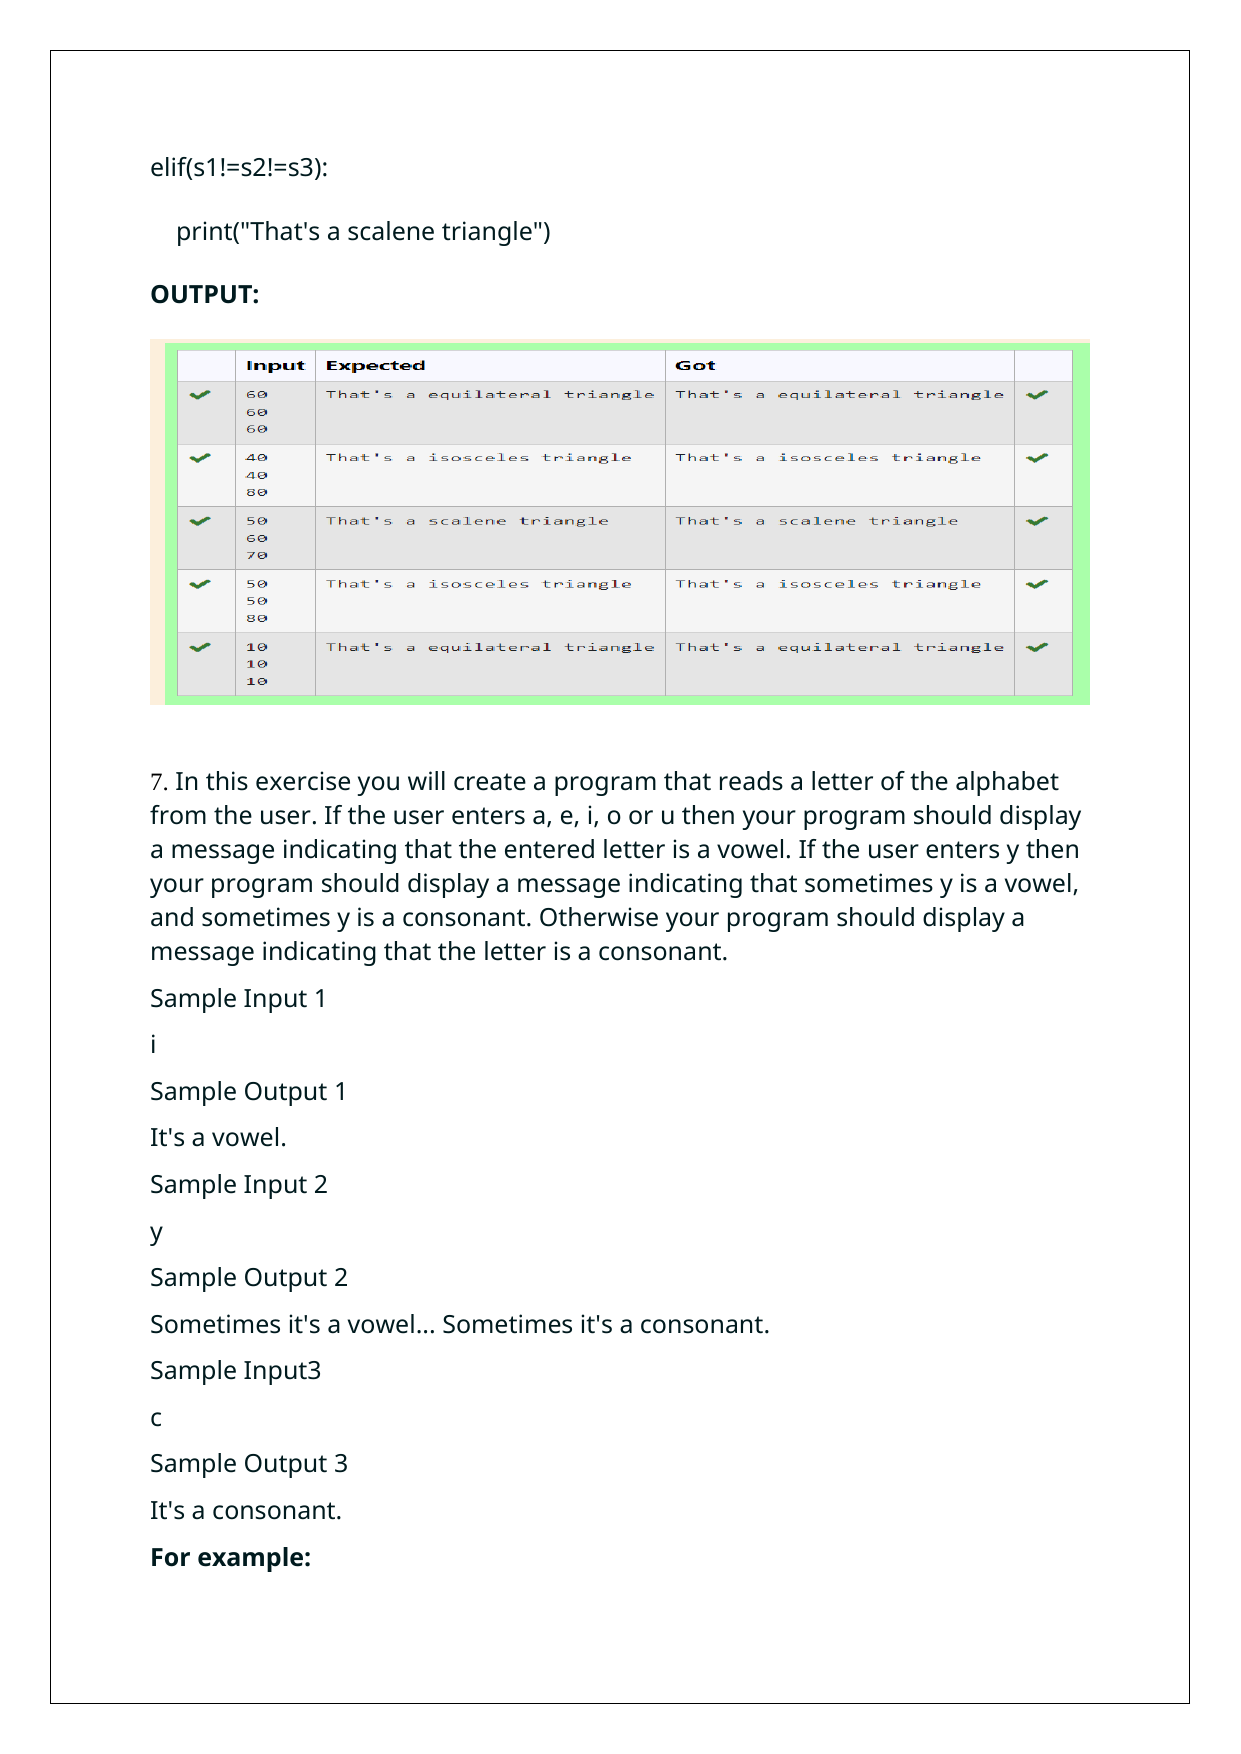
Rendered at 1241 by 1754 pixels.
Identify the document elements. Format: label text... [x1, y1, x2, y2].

picture [150, 339, 1090, 705]
text Sample Input3 [150, 1353, 1090, 1387]
text print("That's a scalene triangle") [150, 213, 1090, 247]
text Sample Output 3 [150, 1446, 1090, 1480]
text Sample Output 2 [150, 1260, 1090, 1294]
text 7. In this exercise you will create a program that reads a letter of the alphabet from the user. If the user enters a, e, i, o or u then your program should display a message indicating that the entered letter is a vowel. If the user enters y then your program should display a message indicating that sometimes y is a vowel, and sometimes y is a consonant. Otherwise your program should display a message indicating that the letter is a consonant. [150, 763, 1090, 968]
text It's a vowel. [150, 1120, 1090, 1154]
text Sample Input 2 [150, 1167, 1090, 1201]
text y [150, 1213, 1090, 1247]
text c [150, 1399, 1090, 1433]
text Sample Input 1 [150, 980, 1090, 1014]
text Sometimes it's a vowel... Sometimes it's a consonant. [150, 1306, 1090, 1340]
text Sample Output 1 [150, 1073, 1090, 1108]
text OUTPUT: [150, 276, 1090, 311]
text i [150, 1027, 1090, 1061]
text For example: [150, 1539, 1090, 1573]
text It's a consonant. [150, 1493, 1090, 1527]
text elif(s1!=s2!=s3): [150, 150, 1090, 184]
